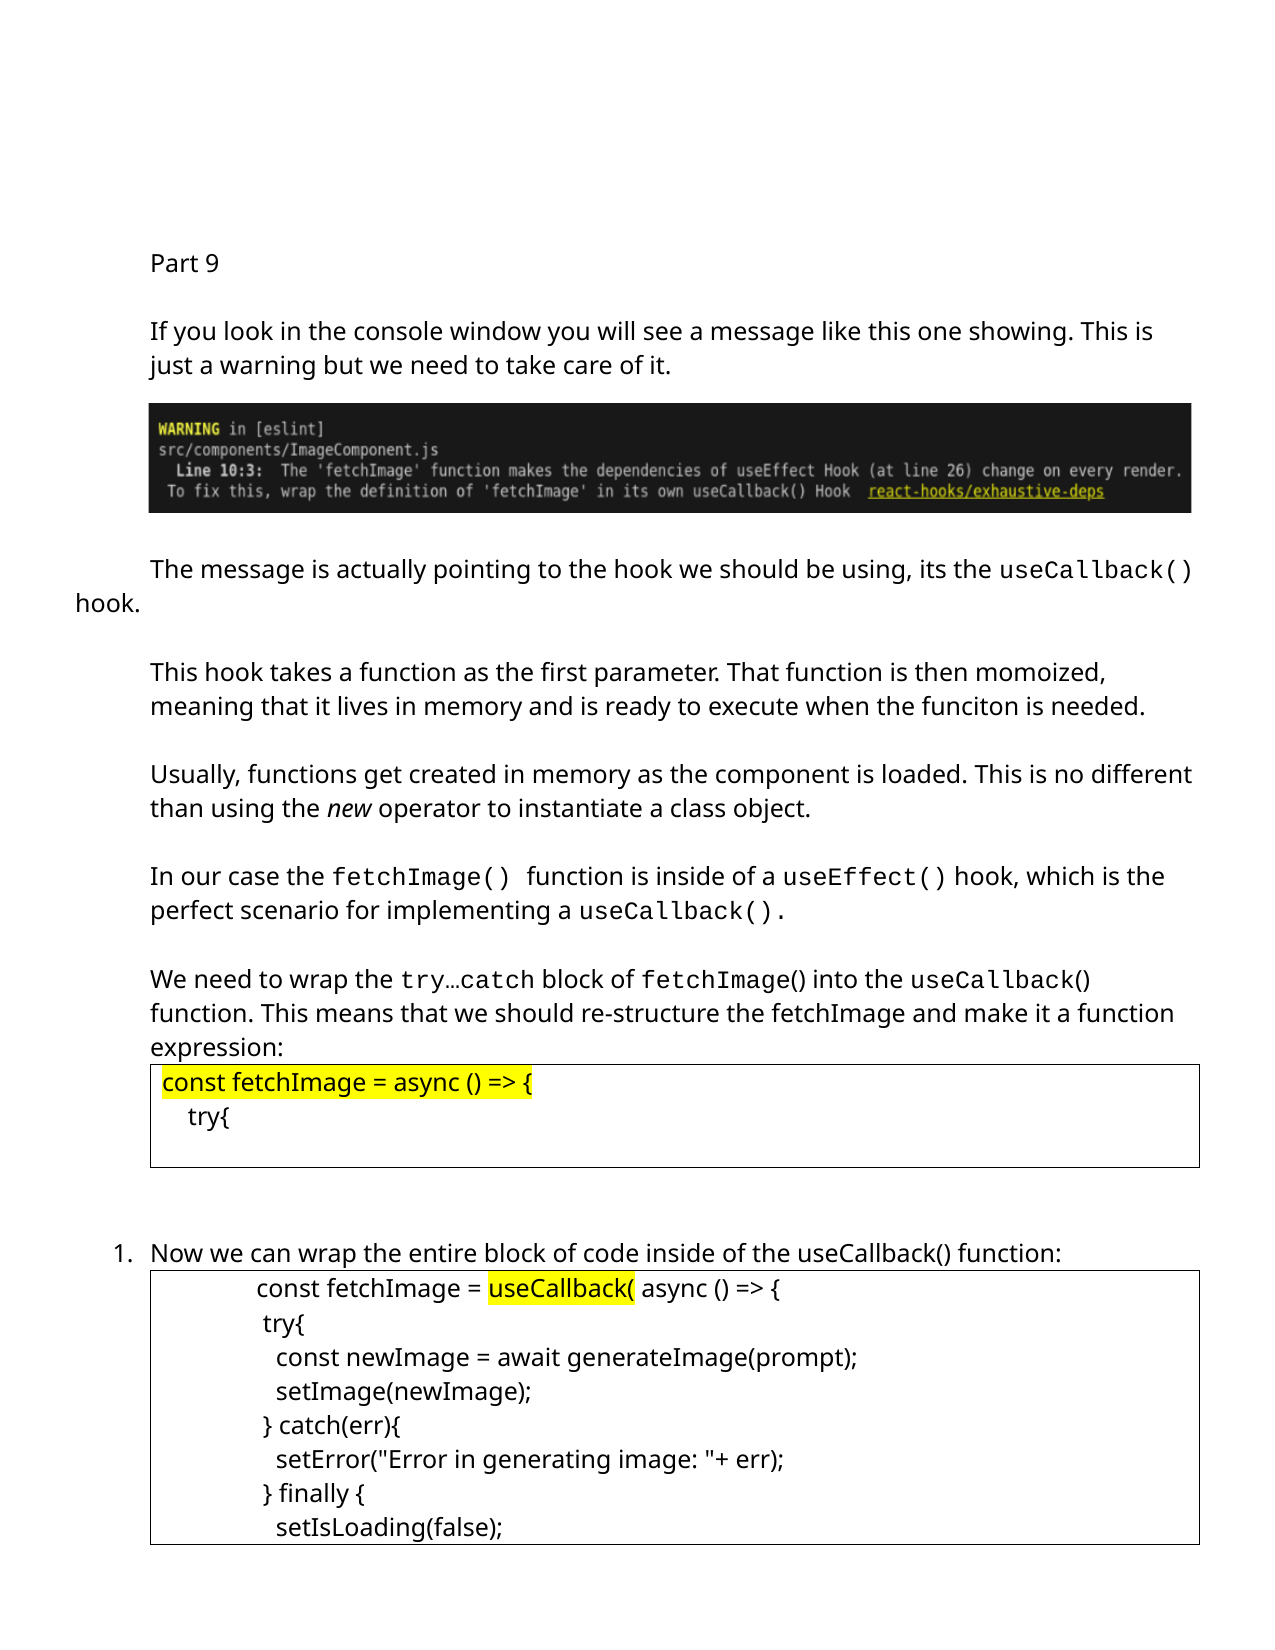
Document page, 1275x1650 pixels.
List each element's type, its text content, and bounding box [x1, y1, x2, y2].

picture [148, 403, 1192, 513]
text In our case the fetchImage() function is inside of a useEffect() hook, which is the perfect scenario for implementing a useCallback(). [150, 859, 1200, 927]
text The message is actually pointing to the hook we should be using, its the useCallback() hook. [75, 552, 1200, 620]
text This hook takes a function as the first parameter. That function is then momoized, meaning that it lives in memory and is ready to execute when the funciton is needed. [150, 654, 1200, 722]
text We need to wrap the try…catch block of fetchImage() into the useCallback() function. This means that we should re-structure the fetchImage and make it a function expression: [150, 961, 1200, 1064]
list If you look in the console window you will see a message like this one showing. This is just a warning but we need to take care of it. [150, 313, 1200, 382]
list Part 9 [150, 245, 1200, 279]
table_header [151, 1271, 1199, 1544]
list Now we can wrap the entire block of code inside of the useCallback() function: [112, 1236, 1200, 1270]
table_header const fetchImage = async () => { try{ [151, 1065, 1199, 1167]
text Usually, functions get created in memory as the component is loaded. This is no different than using the new operator to instantiate a class object. [150, 756, 1200, 824]
